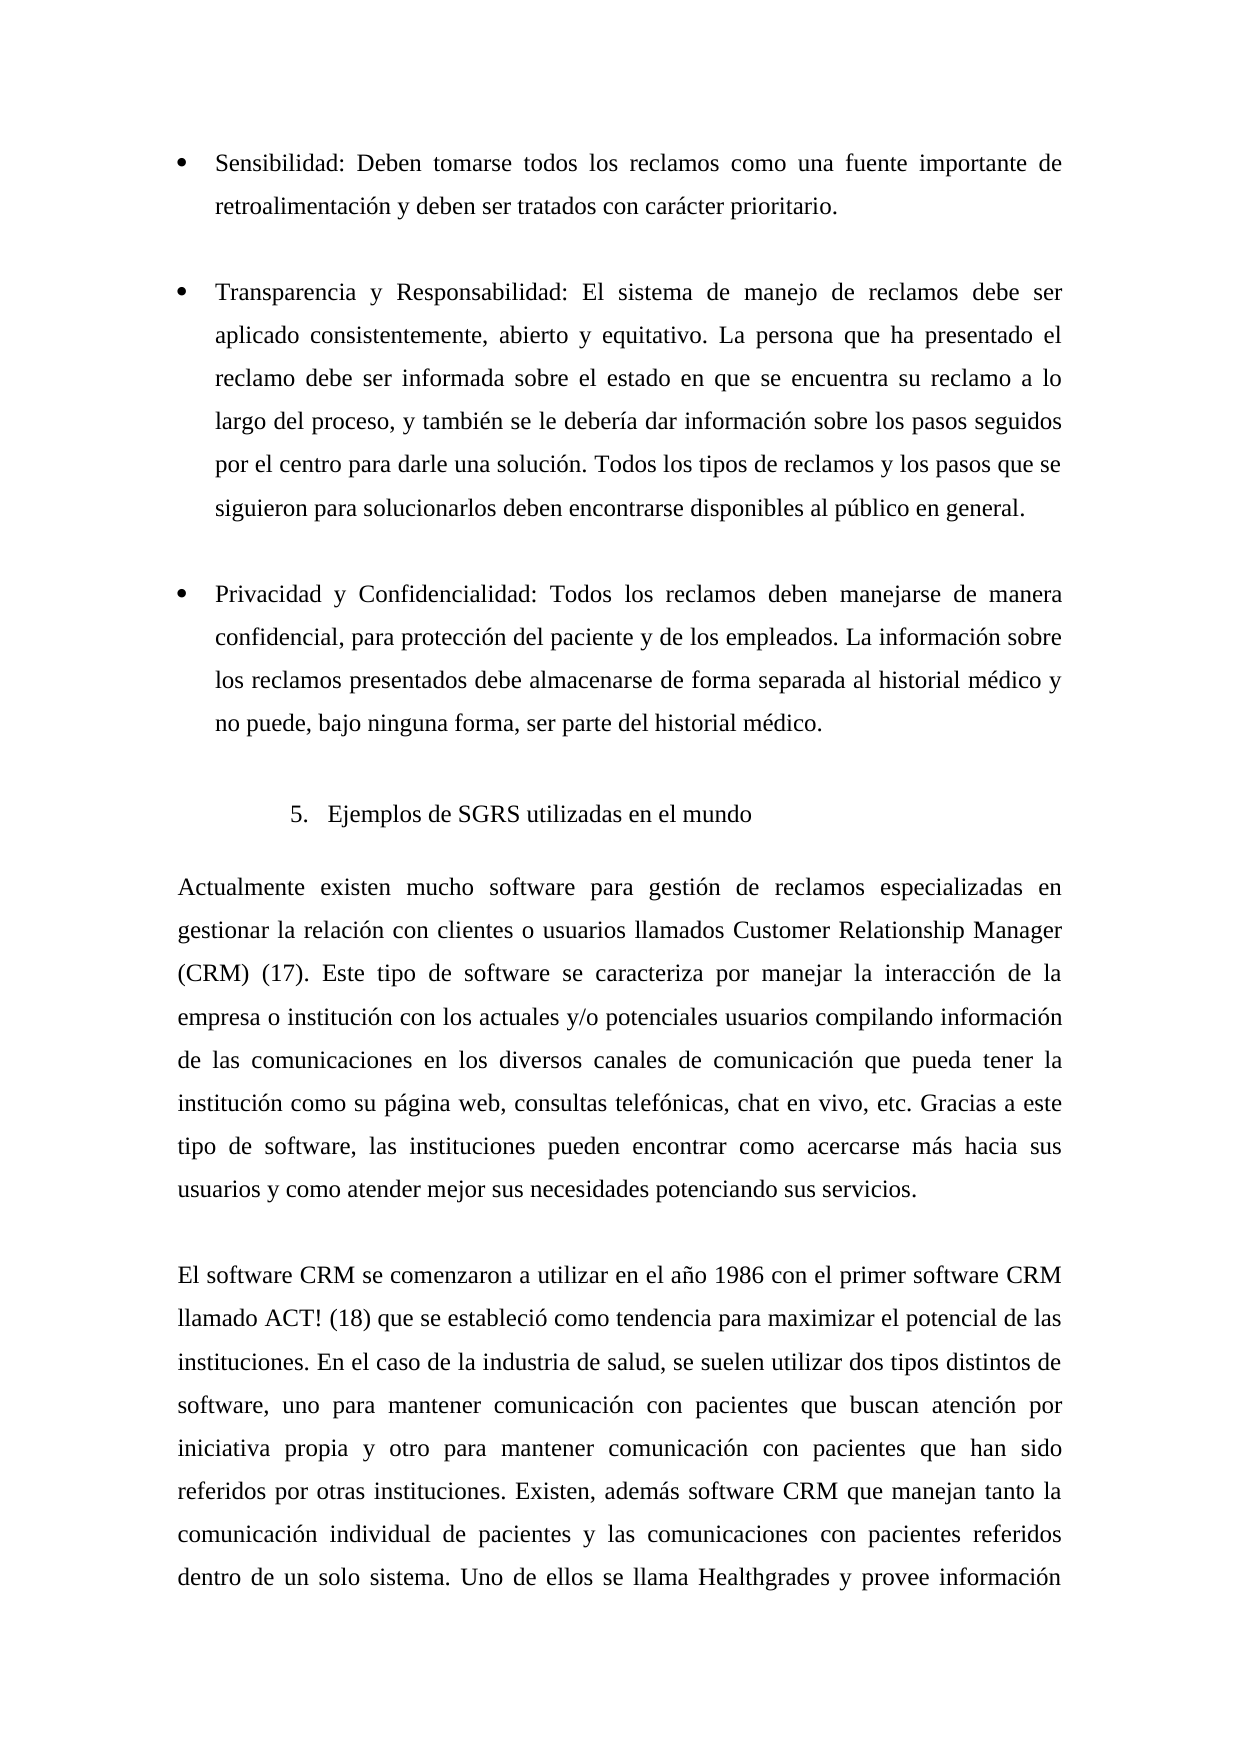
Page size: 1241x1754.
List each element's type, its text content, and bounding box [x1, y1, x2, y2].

list Sensibilidad: Deben tomarse todos los reclamos como una fuente importante de retroalimentación y deben ser tratados con carácter prioritario. [177, 148, 1063, 219]
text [177, 1260, 1063, 1591]
subtitle Ejemplos de SGRS utilizadas en el mundo [290, 799, 1063, 827]
list Privacidad y Confidencialidad: Todos los reclamos deben manejarse de manera confidencial, para protección del paciente y de los empleados. La información sobre los reclamos presentados debe almacenarse de forma separada al historial médico y no puede, bajo ninguna forma, ser parte del historial médico. [177, 579, 1063, 737]
list Transparencia y Responsabilidad: El sistema de manejo de reclamos debe ser aplicado consistentemente, abierto y equitativo. La persona que ha presentado el reclamo debe ser informada sobre el estado en que se encuentra su reclamo a lo largo del proceso, y también se le debería dar información sobre los pasos seguidos por el centro para darle una solución. Todos los tipos de reclamos y los pasos que se siguieron para solucionarlos deben encontrarse disponibles al público en general. [177, 277, 1063, 521]
text Actualmente existen mucho software para gestión de reclamos especializadas en gestionar la relación con clientes o usuarios llamados Customer Relationship Manager (CRM) (17). Este tipo de software se caracteriza por manejar la interacción de la empresa o institución con los actuales y/o potenciales usuarios compilando información de las comunicaciones en los diversos canales de comunicación que pueda tener la institución como su página web, consultas telefónicas, chat en vivo, etc. Gracias a este tipo de software, las instituciones pueden encontrar como acercarse más hacia sus usuarios y como atender mejor sus necesidades potenciando sus servicios. [177, 872, 1063, 1203]
